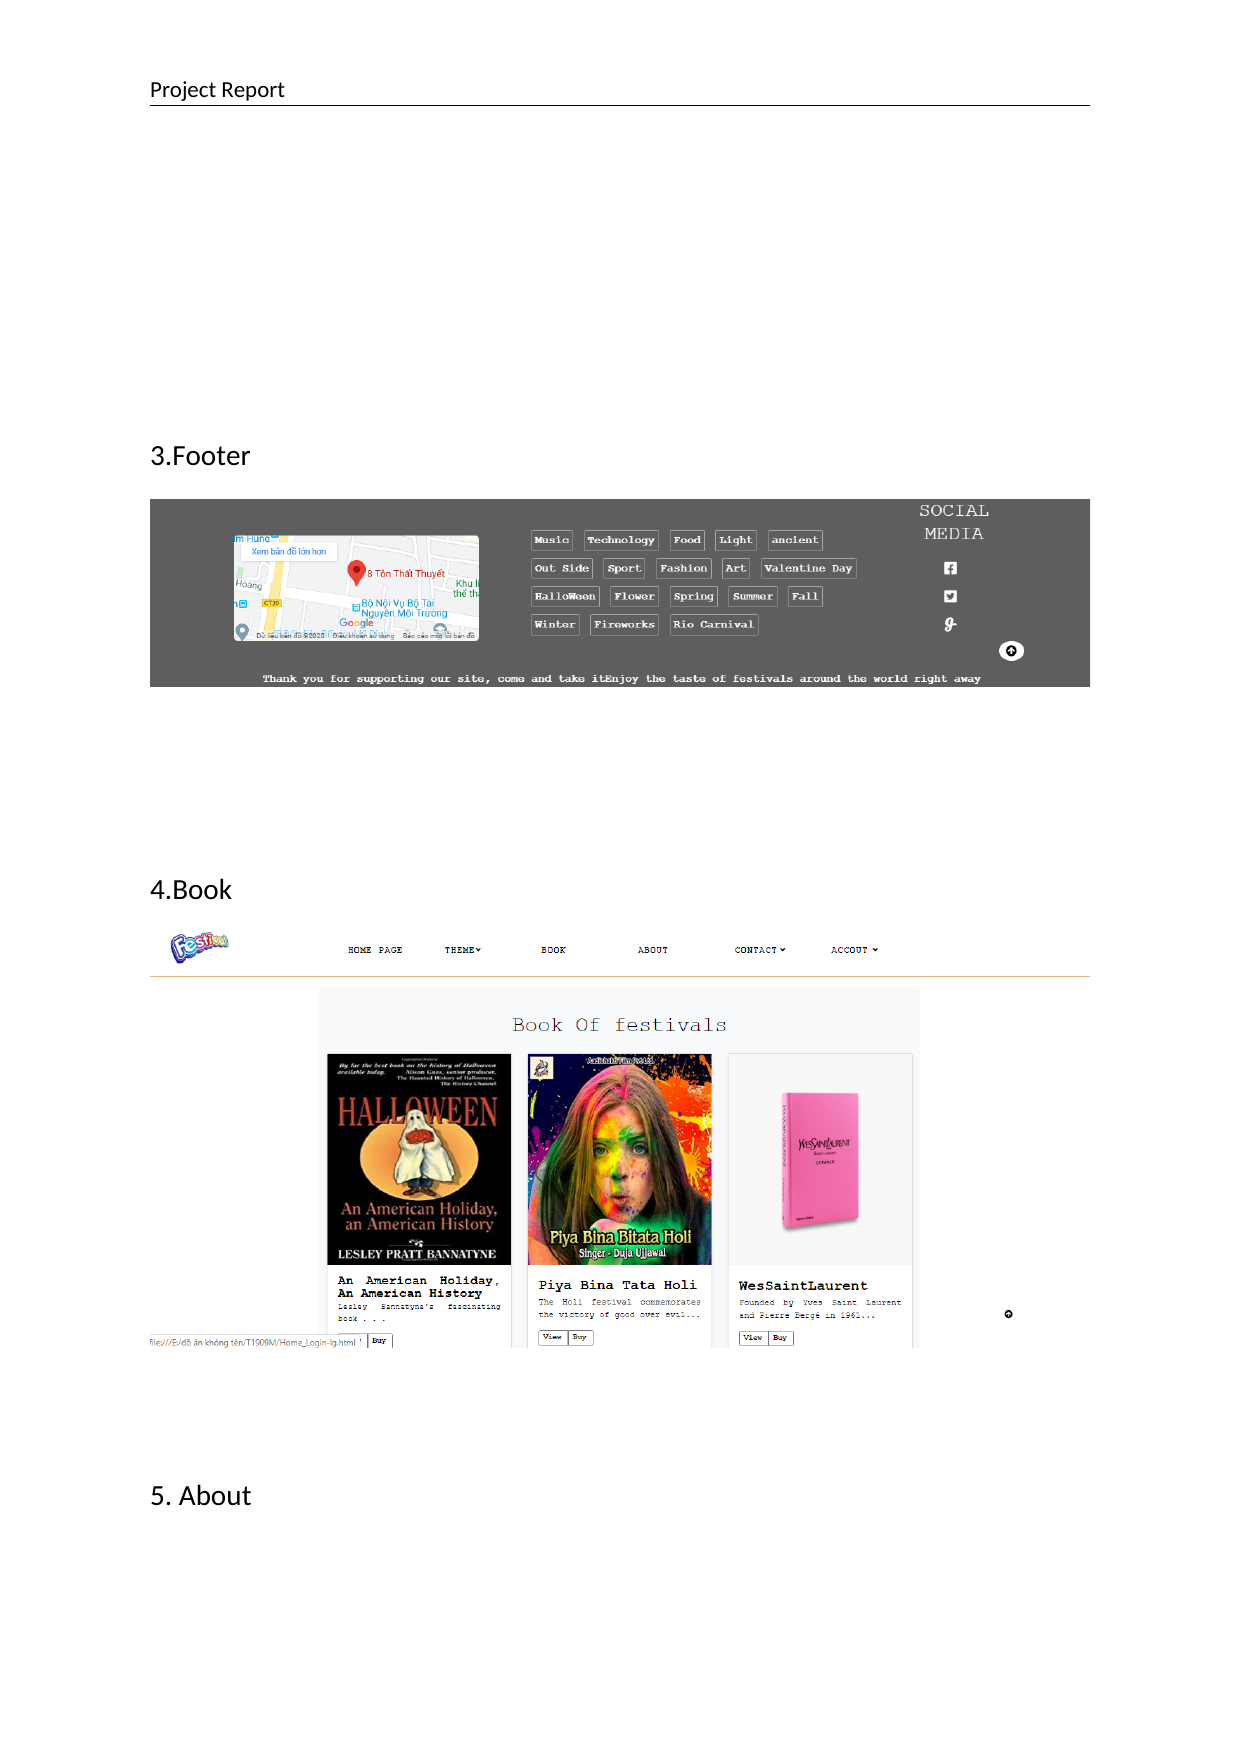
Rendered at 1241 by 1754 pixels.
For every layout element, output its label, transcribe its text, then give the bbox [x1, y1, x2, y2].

text 3.Footer [150, 437, 1090, 472]
text 4.Book [150, 871, 1090, 907]
text 5. About [150, 1477, 1090, 1512]
